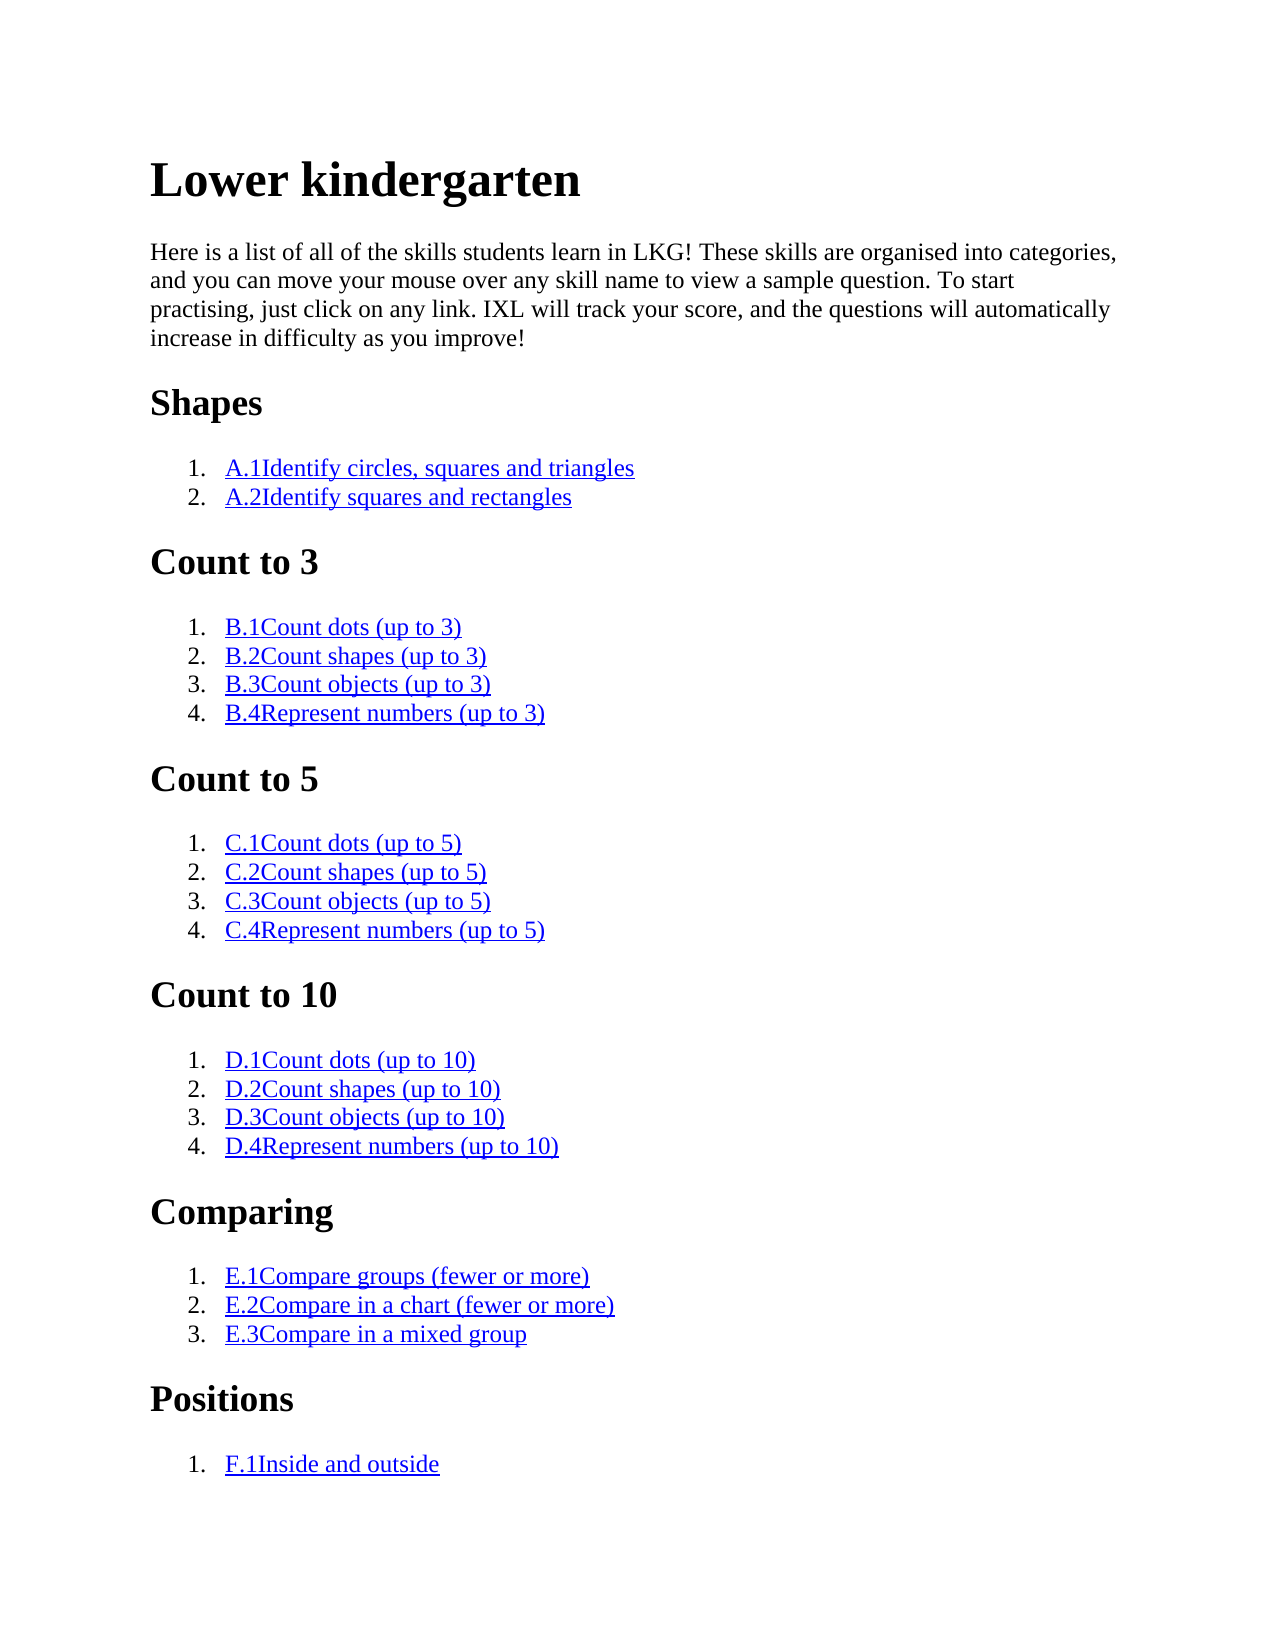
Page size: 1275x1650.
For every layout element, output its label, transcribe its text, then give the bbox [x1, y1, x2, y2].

list E.2Compare in a chart (fewer or more) [187, 1290, 1125, 1319]
list E.3Compare in a mixed group [187, 1319, 1125, 1348]
list F.1Inside and outside [187, 1449, 1125, 1478]
list B.1Count dots (up to 3) [187, 612, 1125, 641]
list C.3Count objects (up to 5) [187, 886, 1125, 915]
text Lower kindergarten [150, 150, 1125, 207]
list D.3Count objects (up to 10) [187, 1102, 1125, 1131]
list B.3Count objects (up to 3) [187, 669, 1125, 698]
list B.4Represent numbers (up to 3) [187, 698, 1125, 727]
list C.1Count dots (up to 5) [187, 828, 1125, 857]
text Comparing [150, 1189, 1125, 1232]
text Count to 5 [150, 756, 1125, 799]
text Count to 3 [150, 540, 1125, 583]
list D.1Count dots (up to 10) [187, 1045, 1125, 1074]
list B.2Count shapes (up to 3) [187, 641, 1125, 669]
list A.2Identify squares and rectangles [187, 482, 1125, 511]
text Count to 10 [150, 973, 1125, 1016]
list C.2Count shapes (up to 5) [187, 857, 1125, 886]
list D.2Count shapes (up to 10) [187, 1074, 1125, 1102]
text Shapes [150, 381, 1125, 424]
text Here is a list of all of the skills students learn in LKG! These skills are organised into categories, and you can move your mouse over any skill name to view a sample question. To start practising, just click on any link. IXL will track your score, and the questions will automatically increase in difficulty as you improve! [150, 237, 1125, 352]
list A.1Identify circles, squares and triangles [187, 453, 1125, 482]
list D.4Represent numbers (up to 10) [187, 1131, 1125, 1160]
list E.1Compare groups (fewer or more) [187, 1261, 1125, 1290]
text Positions [150, 1377, 1125, 1420]
list C.4Represent numbers (up to 5) [187, 915, 1125, 943]
